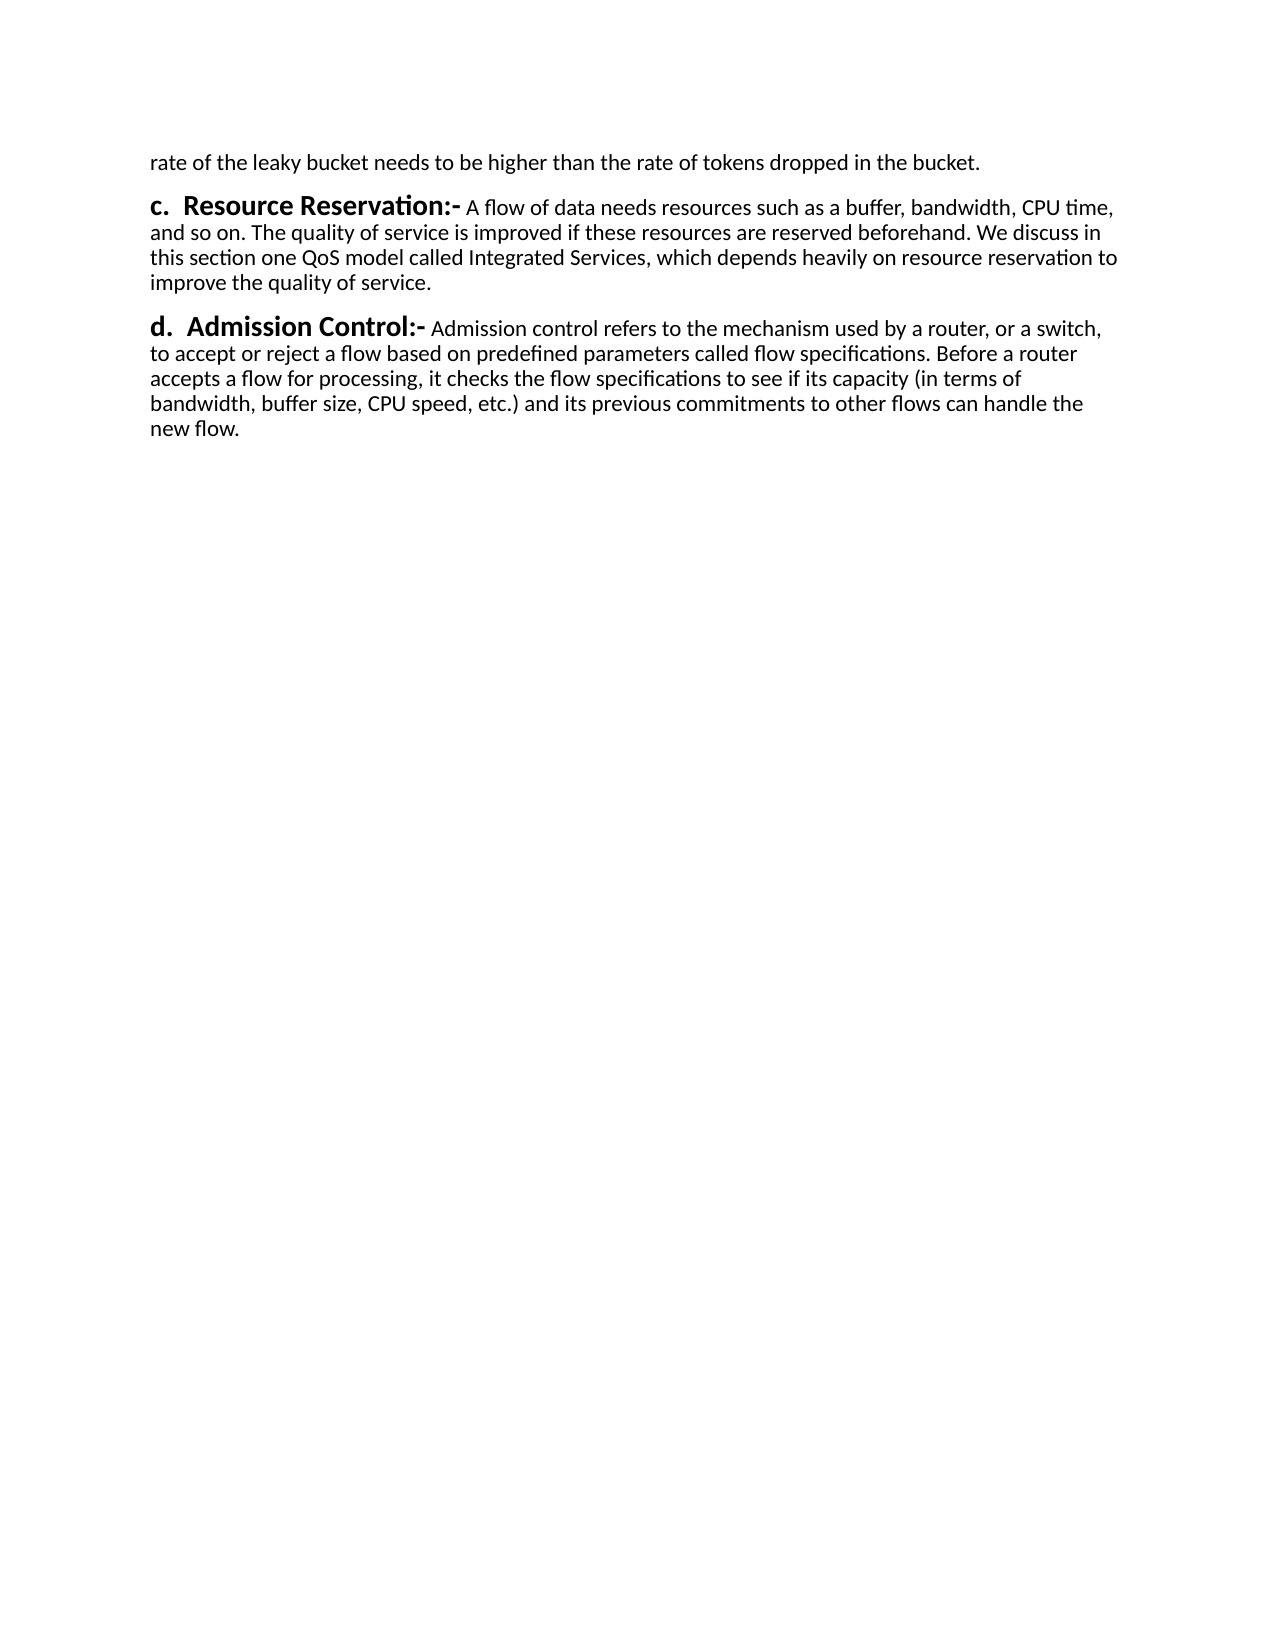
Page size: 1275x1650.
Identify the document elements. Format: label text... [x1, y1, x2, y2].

text c. Resource Reservation:- A flow of data needs resources such as a buffer, bandwidth, CPU time, and so on. The quality of service is improved if these resources are reserved beforehand. We discuss in this section one QoS model called Integrated Services, which depends heavily on resource reservation to improve the quality of service. [150, 196, 1125, 296]
text d. Admission Control:- Admission control refers to the mechanism used by a router, or a switch, to accept or reject a flow based on predefined parameters called flow specifications. Before a router accepts a flow for processing, it checks the flow specifications to see if its capacity (in terms of bandwidth, buffer size, CPU speed, etc.) and its previous commitments to other flows can handle the new flow. [150, 317, 1125, 442]
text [150, 150, 1125, 175]
